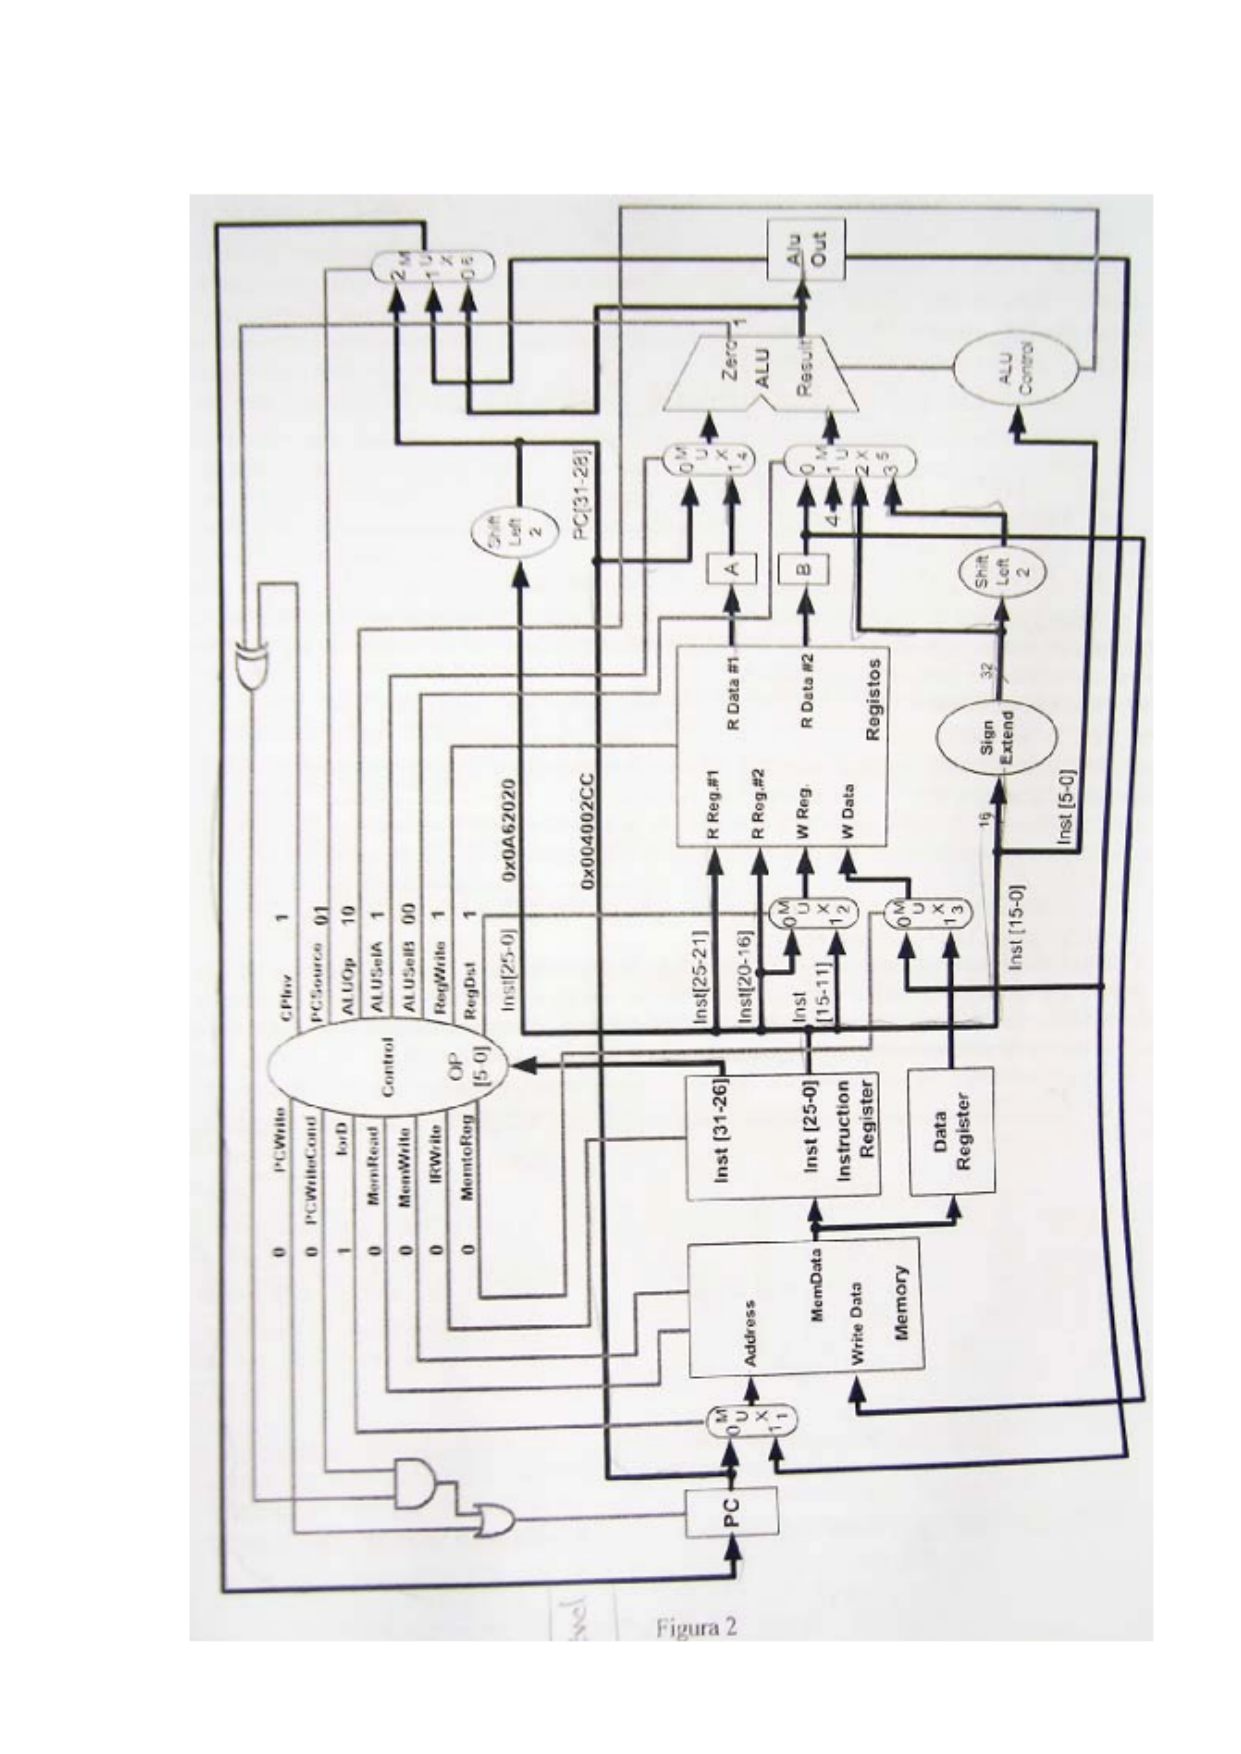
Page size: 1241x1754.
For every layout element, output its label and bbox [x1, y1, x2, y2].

picture [177, 178, 1173, 1649]
